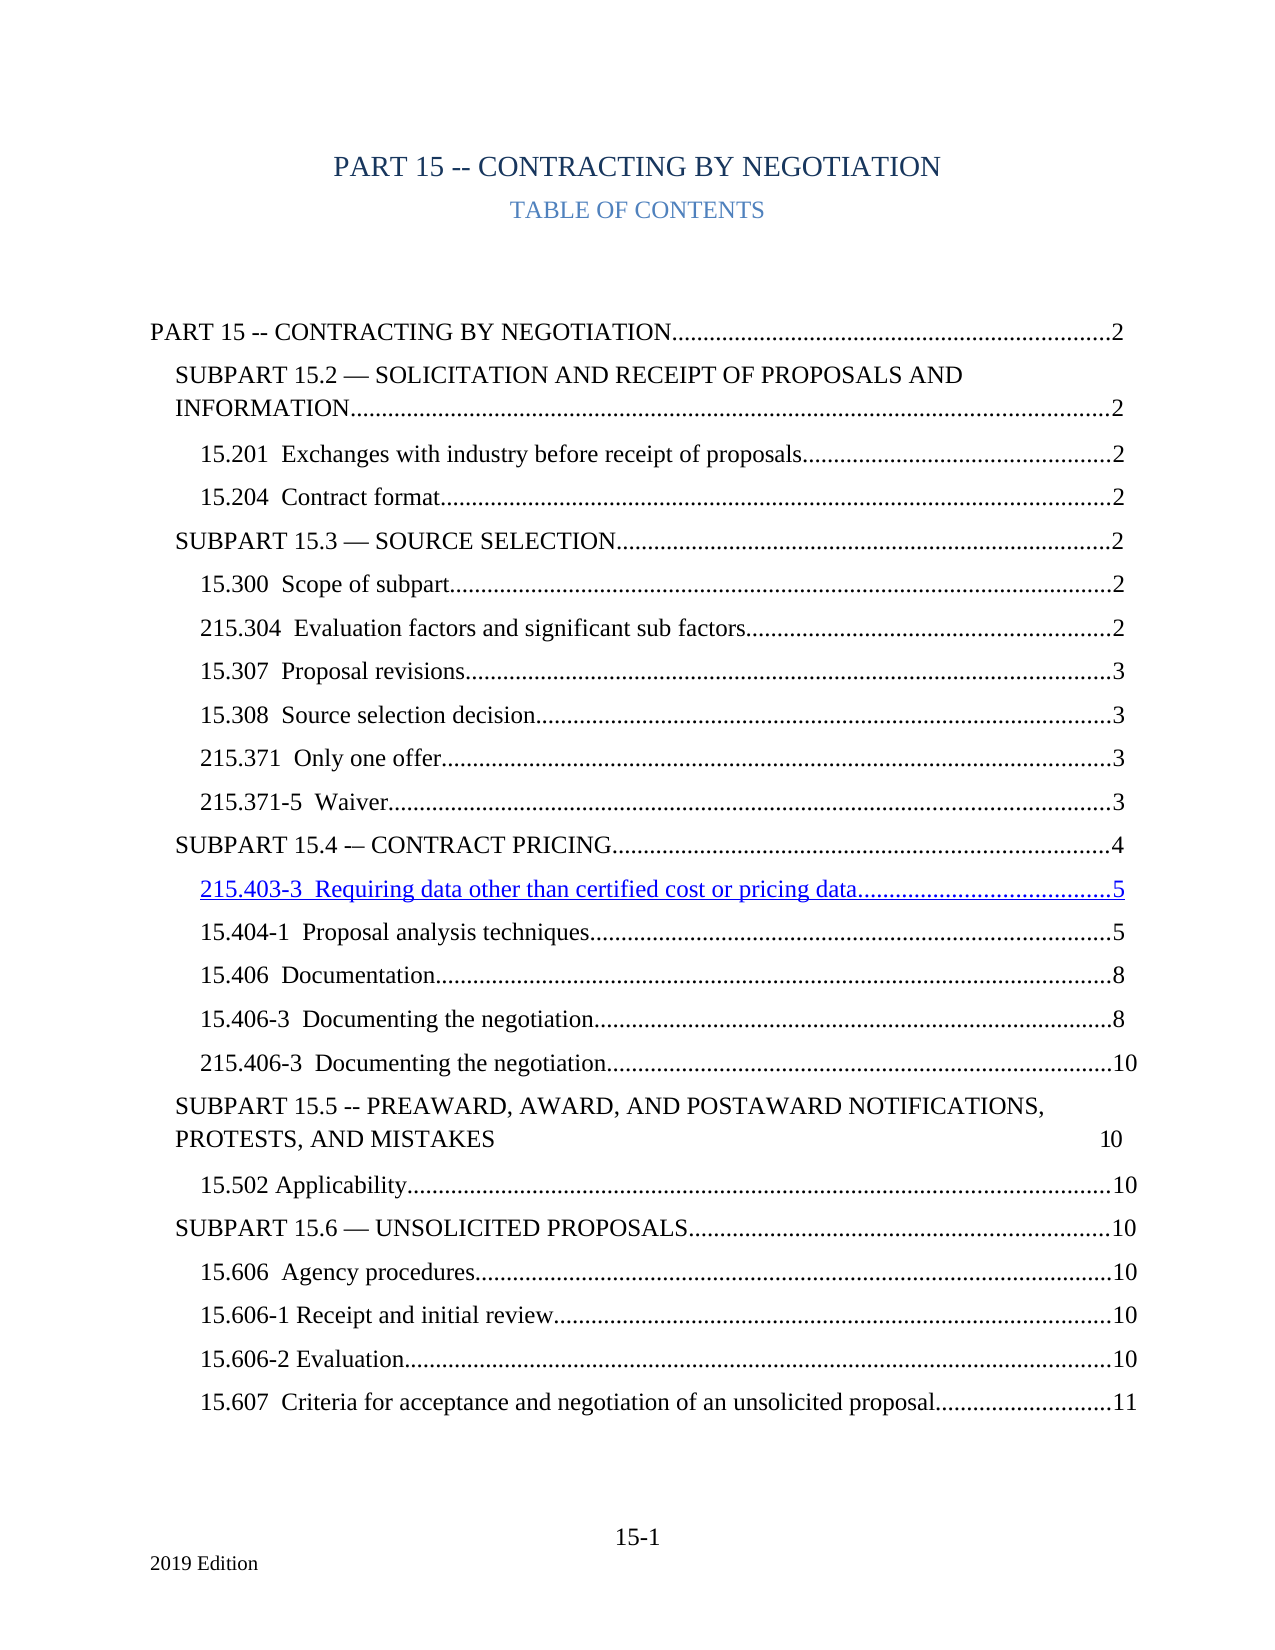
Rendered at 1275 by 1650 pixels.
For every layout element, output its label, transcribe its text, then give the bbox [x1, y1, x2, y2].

text 15.300 Scope of subpart 2 [200, 569, 1171, 598]
text TABLE OF CONTENTS [151, 195, 1124, 224]
text 15.406-3 Documenting the negotiation. 8 [200, 1004, 1171, 1033]
text 215.371-5 Waiver 3 [200, 787, 1171, 816]
text PART 15 -- CONTRACTING BY NEGOTIATION 2 [150, 317, 1171, 346]
text 15.406 Documentation. 8 [200, 961, 1171, 989]
text SUBPART 15.3 — SOURCE SELECTION 2 [175, 526, 1171, 554]
text 215.403-3 Requiring data other than certified cost or pricing data. 5 [200, 874, 1171, 903]
text 15.502 Applicability 10 [200, 1170, 1171, 1198]
text 15.606 Agency procedures 10 [200, 1257, 1171, 1286]
text 215.406-3 Documenting the negotiation. 10 [200, 1048, 1171, 1076]
text 215.371 Only one offer. 3 [200, 743, 1171, 772]
text 15.607 Criteria for acceptance and negotiation of an unsolicited proposal 11 [200, 1387, 1171, 1416]
text SUBPART 15.4 -– CONTRACT PRICING 4 [175, 830, 1171, 859]
text 15.606-2 Evaluation. 10 [200, 1344, 1171, 1372]
text 15.308 Source selection decision. 3 [200, 700, 1171, 728]
text SUBPART 15.6 — UNSOLICITED PROPOSALS 10 [175, 1213, 1171, 1242]
text SUBPART 15.5 -- PREAWARD, AWARD, AND POSTAWARD NOTIFICATIONS, PROTESTS, AND MISTAKES 10 [175, 1091, 1124, 1153]
text 15.307 Proposal revisions 3 [200, 656, 1171, 685]
text 15.606-1 Receipt and initial review 10 [200, 1300, 1171, 1329]
text SUBPART 15.2 — SOLICITATION AND RECEIPT OF PROPOSALS AND INFORMATION 2 [175, 360, 1124, 422]
text 15.404-1 Proposal analysis techniques 5 [200, 917, 1171, 946]
text PART 15 -- CONTRACTING BY NEGOTIATION [151, 149, 1124, 183]
text 215.304 Evaluation factors and significant sub factors 2 [200, 613, 1171, 642]
text 15.201 Exchanges with industry before receipt of proposals 2 [200, 439, 1171, 467]
text 15.204 Contract format 2 [200, 482, 1171, 511]
